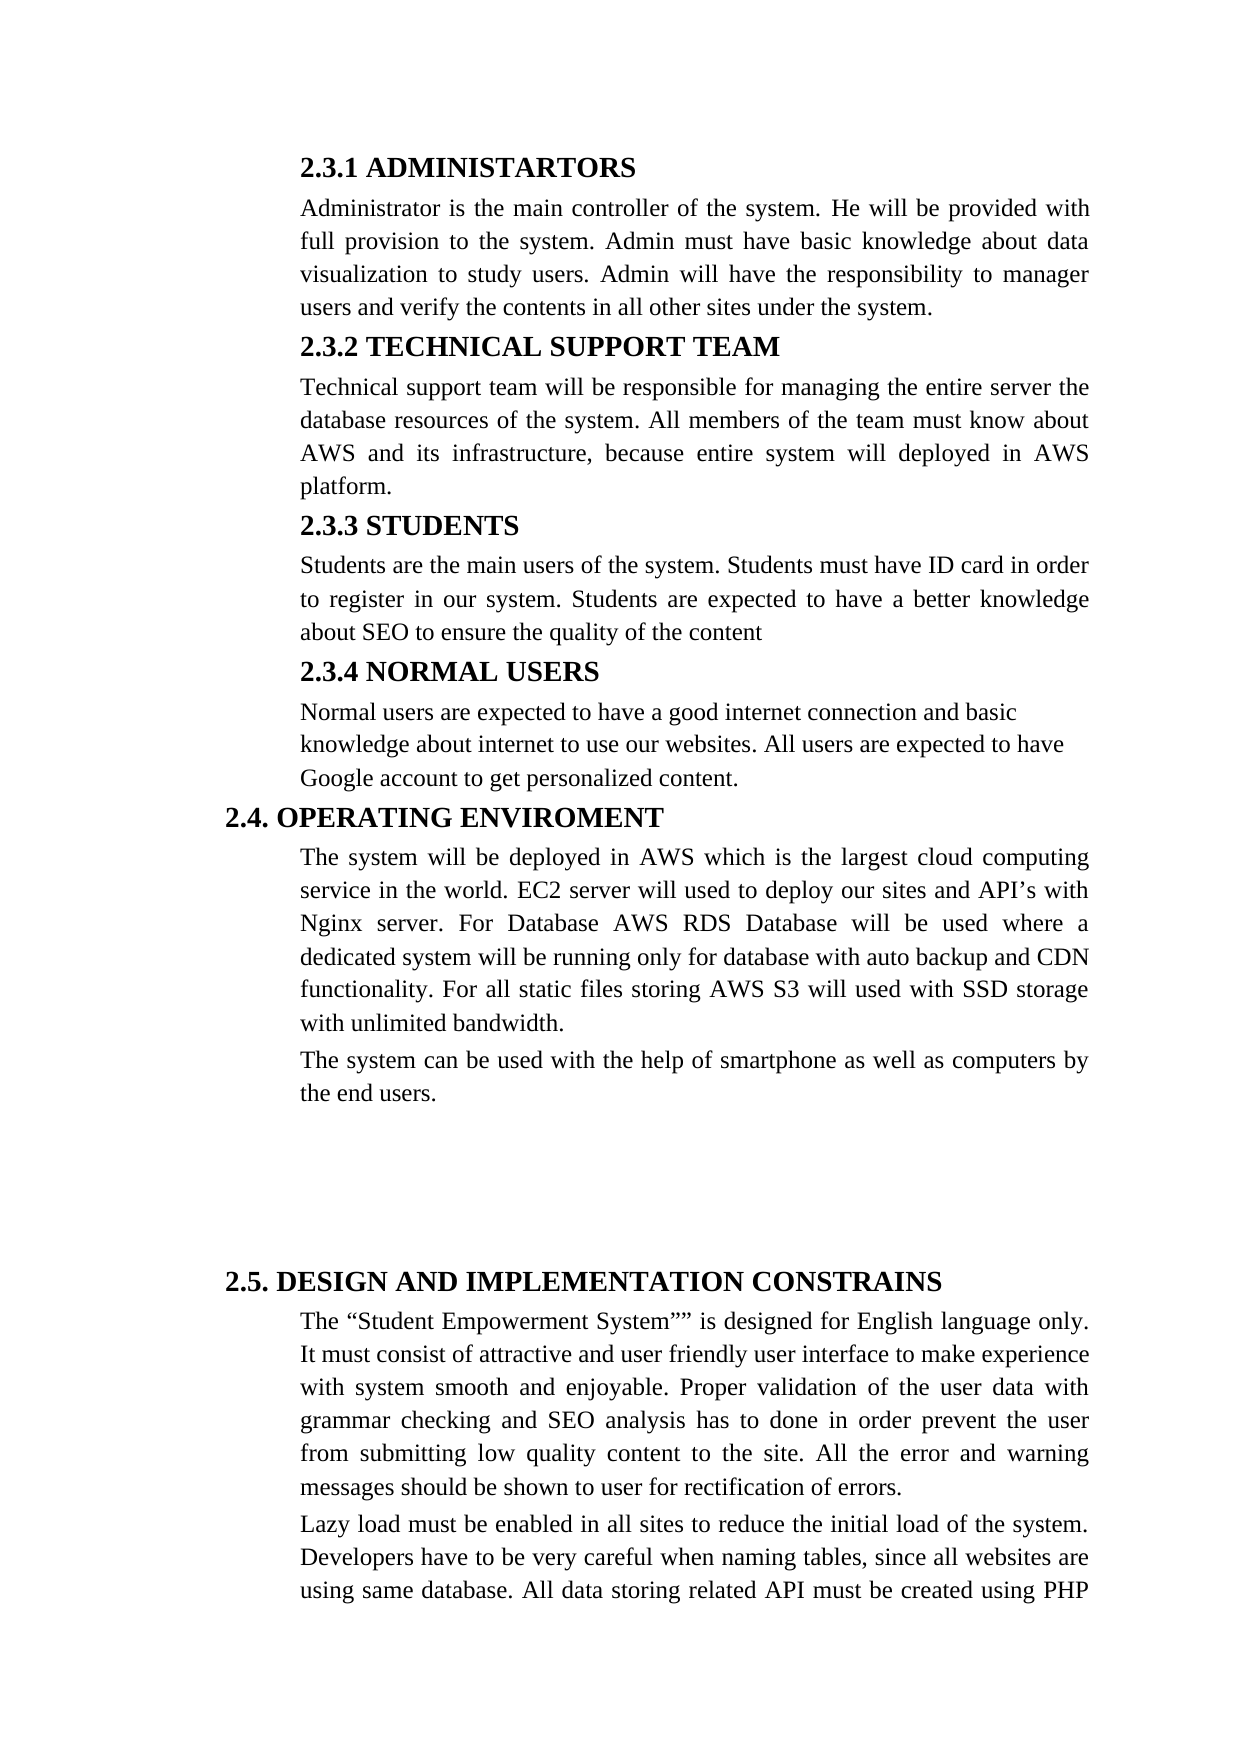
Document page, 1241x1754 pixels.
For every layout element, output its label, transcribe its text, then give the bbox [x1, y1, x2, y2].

text Students are the main users of the system. Students must have ID card in order to register in our system. Students are expected to have a better knowledge about SEO to ensure the quality of the content [300, 551, 1090, 645]
text 2.5. DESIGN AND IMPLEMENTATION CONSTRAINS [150, 1264, 1090, 1297]
text Technical support team will be responsible for managing the entire server the database resources of the system. All members of the team must know about AWS and its infrastructure, because entire system will deployed in AWS platform. [300, 372, 1090, 499]
text The system will be deployed in AWS which is the largest cloud computing service in the world. EC2 server will used to deploy our sites and API’s with Nginx server. For Database AWS RDS Database will be used where a dedicated system will be running only for database with auto backup and CDN functionality. For all static files storing AWS S3 will used with SSD storage with unlimited bandwidth. [300, 842, 1090, 1036]
text Normal users are expected to have a good internet connection and basic knowledge about internet to use our websites. All users are expected to have Google account to get personalized content. [300, 697, 1090, 791]
text The “Student Empowerment System”” is designed for English language only. It must consist of attractive and user friendly user interface to make experience with system smooth and enjoyable. Proper validation of the user data with grammar checking and SEO analysis has to done in order prevent the user from submitting low quality content to the site. All the error and warning messages should be shown to user for rectification of errors. [300, 1306, 1090, 1500]
text 2.3.2 TECHNICAL SUPPORT TEAM [225, 329, 1090, 362]
text Administrator is the main controller of the system. He will be provided with full provision to the system. Admin must have basic knowledge about data visualization to study users. Admin will have the responsibility to manager users and verify the contents in all other sites under the system. [300, 193, 1090, 321]
text 2.3.3 STUDENTS [225, 508, 1090, 541]
text The system can be used with the help of smartphone as well as computers by the end users. [300, 1045, 1090, 1107]
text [300, 1509, 1090, 1603]
text 2.4. OPERATING ENVIROMENT [150, 800, 1090, 833]
text 2.3.4 NORMAL USERS [225, 654, 1090, 687]
text 2.3.1 ADMINISTARTORS [225, 150, 1090, 183]
